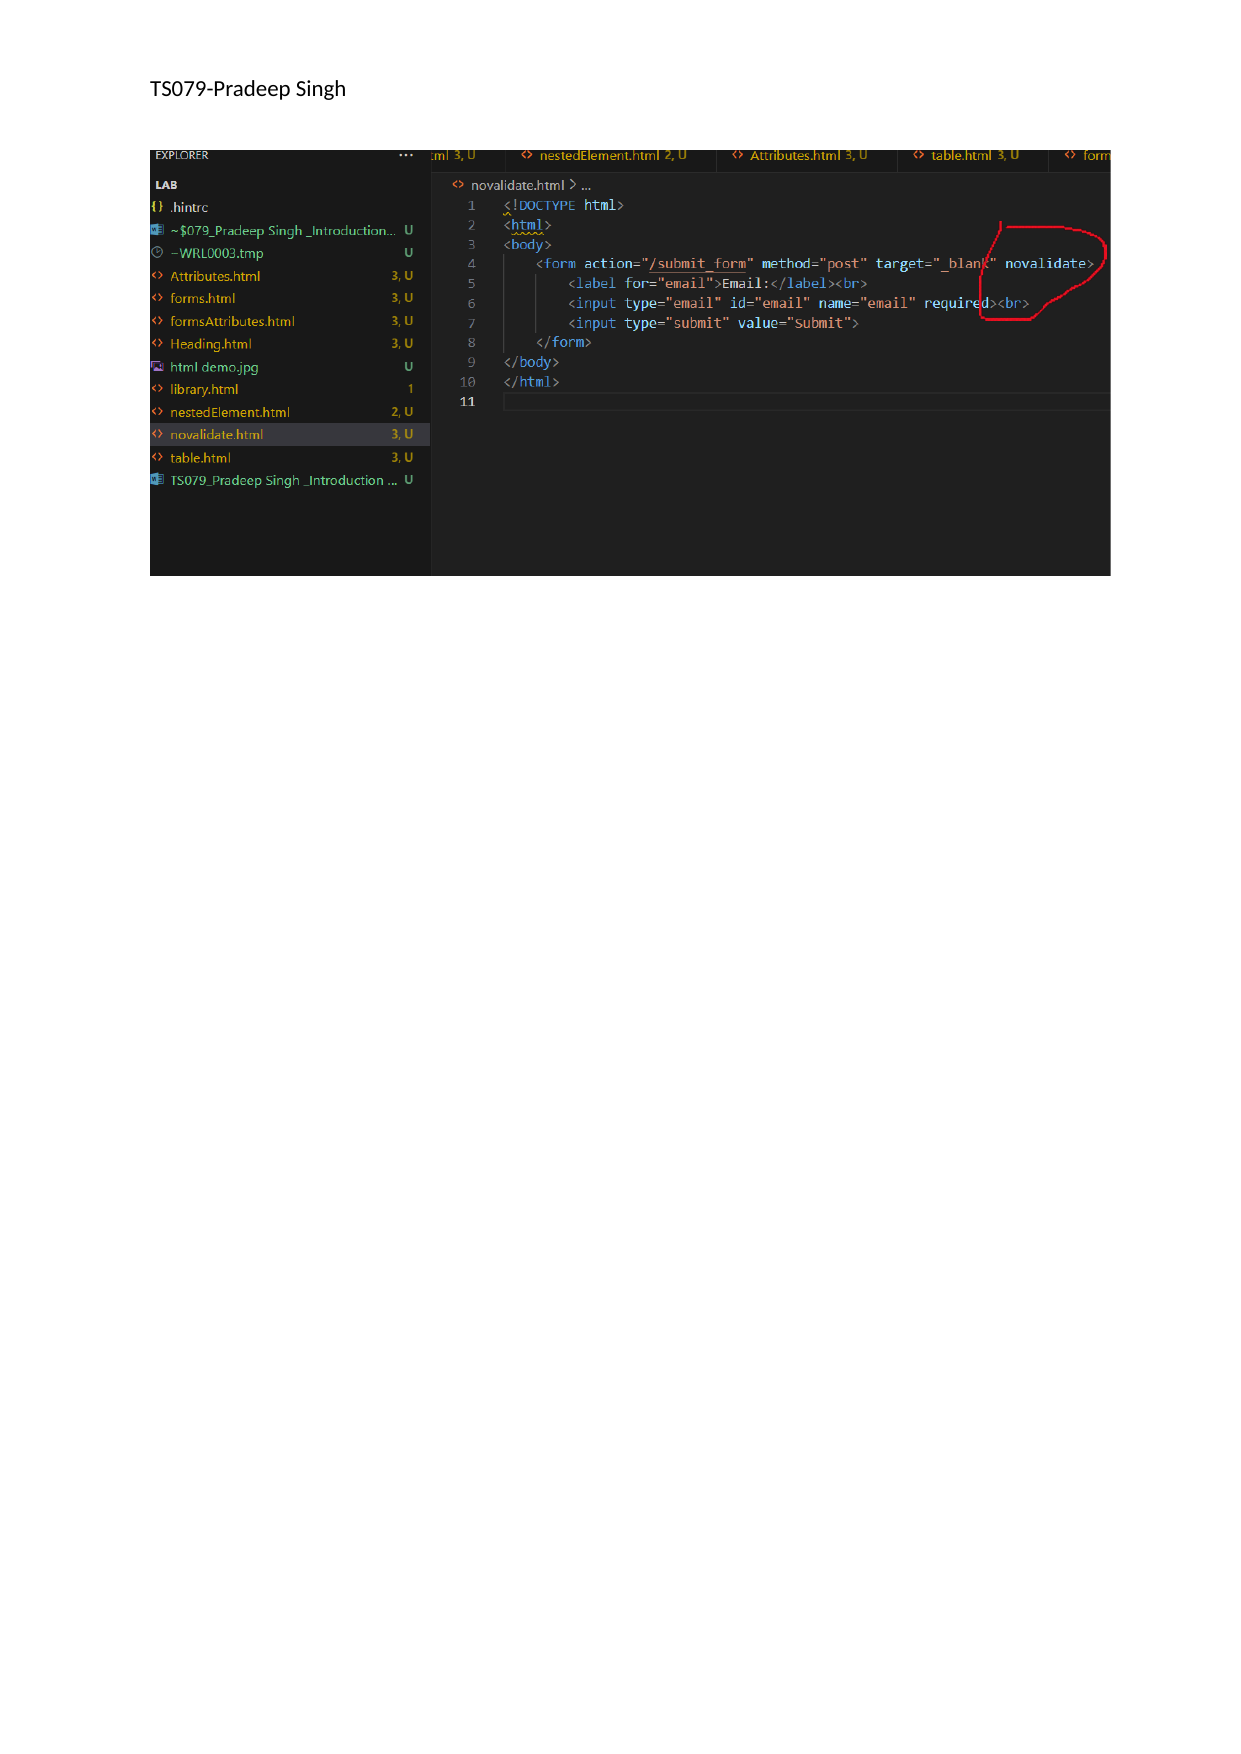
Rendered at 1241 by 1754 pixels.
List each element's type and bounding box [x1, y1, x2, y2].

picture [150, 150, 1111, 576]
